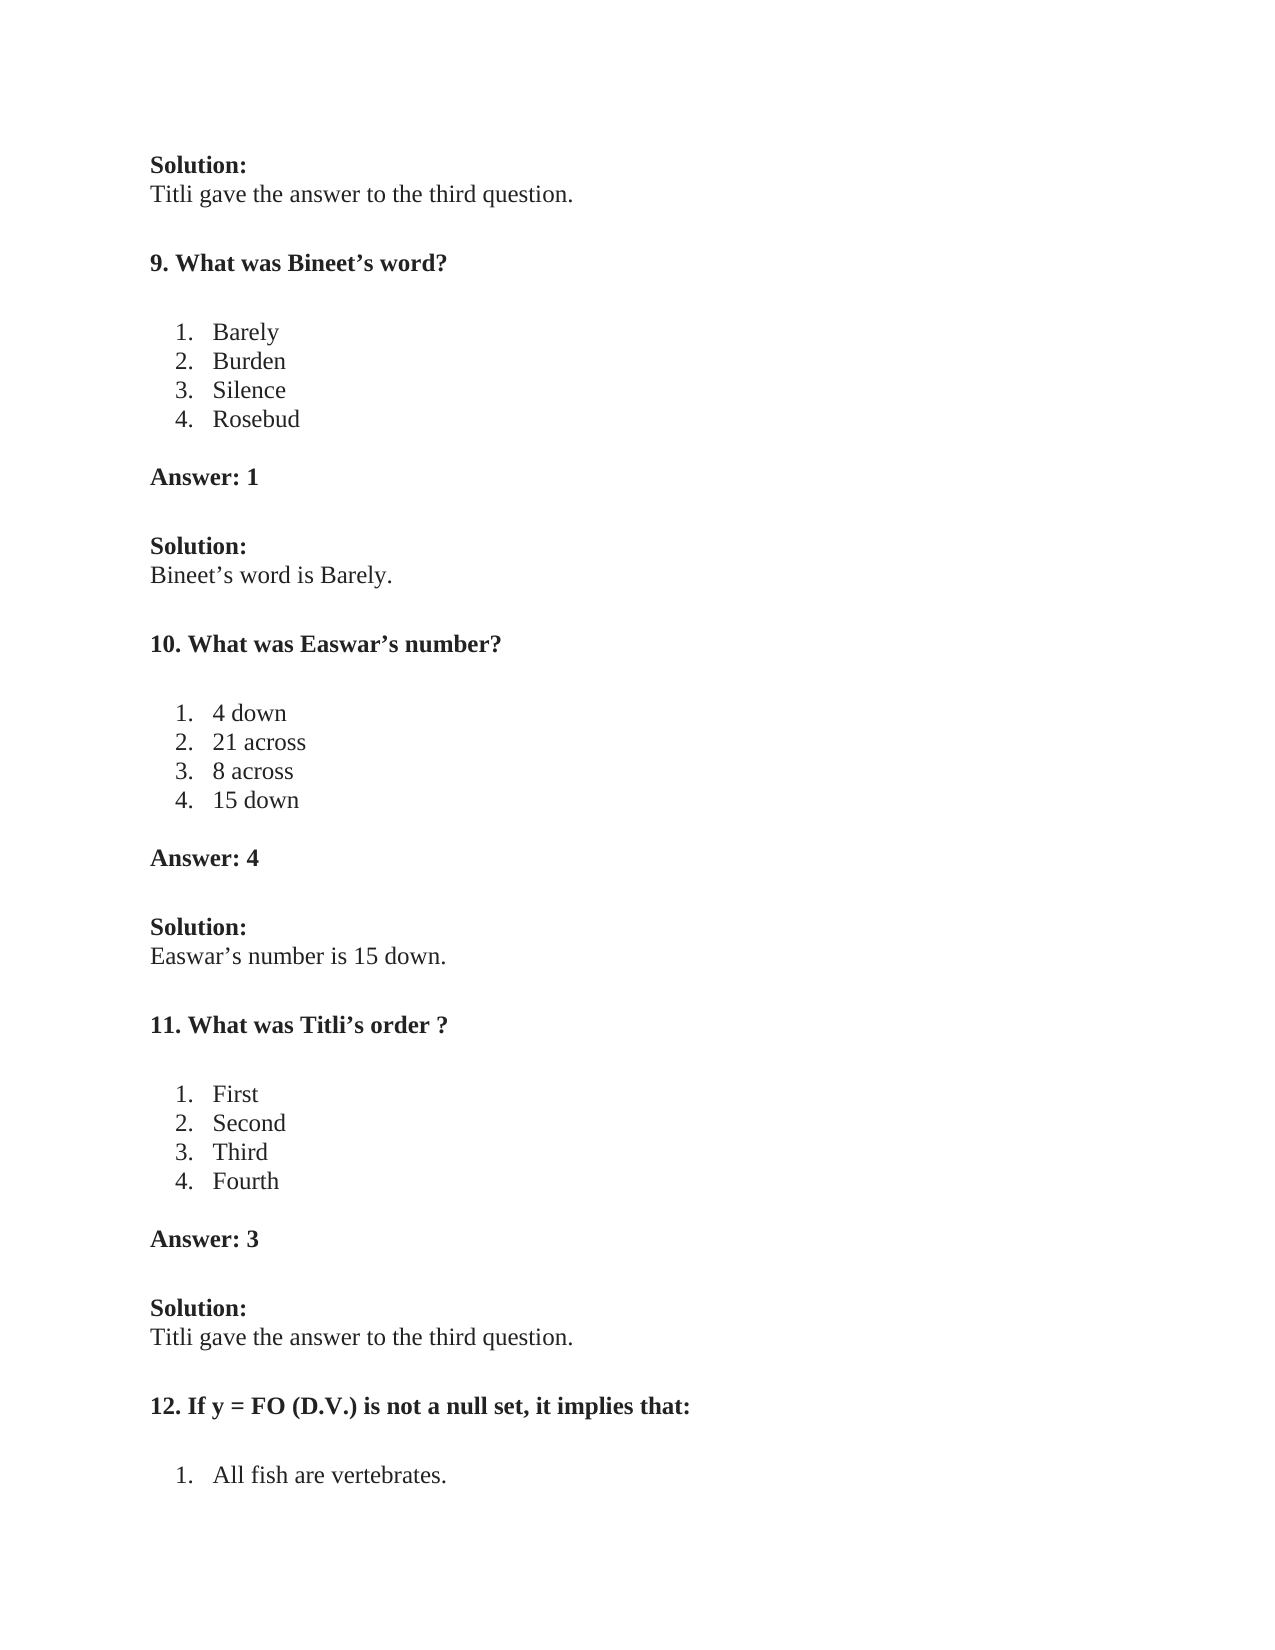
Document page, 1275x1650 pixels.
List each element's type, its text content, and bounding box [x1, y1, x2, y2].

text Solution: Easwar’s number is 15 down. [150, 912, 1125, 969]
text 10. What was Easwar’s number? [150, 629, 1125, 658]
text 12. If y = FO (D.V.) is not a null set, it implies that: [150, 1391, 1125, 1420]
list 4 down [175, 698, 1125, 727]
list Second [175, 1108, 1125, 1137]
list Silence [175, 375, 1125, 404]
list 15 down [175, 785, 1125, 813]
list Barely [175, 317, 1125, 346]
text Solution: Bineet’s word is Barely. [150, 531, 1125, 588]
text Answer: 3 [150, 1224, 1125, 1252]
text Answer: 4 [150, 843, 1125, 871]
text 11. What was Titli’s order ? [150, 1010, 1125, 1039]
text Solution: Titli gave the answer to the third question. [150, 1293, 1125, 1351]
list Third [175, 1137, 1125, 1166]
list Burden [175, 346, 1125, 375]
text Answer: 1 [150, 462, 1125, 490]
list First [175, 1079, 1125, 1108]
text 9. What was Bineet’s word? [150, 248, 1125, 277]
list Rosebud [175, 404, 1125, 432]
list Fourth [175, 1166, 1125, 1194]
list 8 across [175, 756, 1125, 785]
text Solution: Titli gave the answer to the third question. [150, 150, 1125, 207]
list All fish are vertebrates. [175, 1461, 1125, 1489]
list 21 across [175, 727, 1125, 756]
